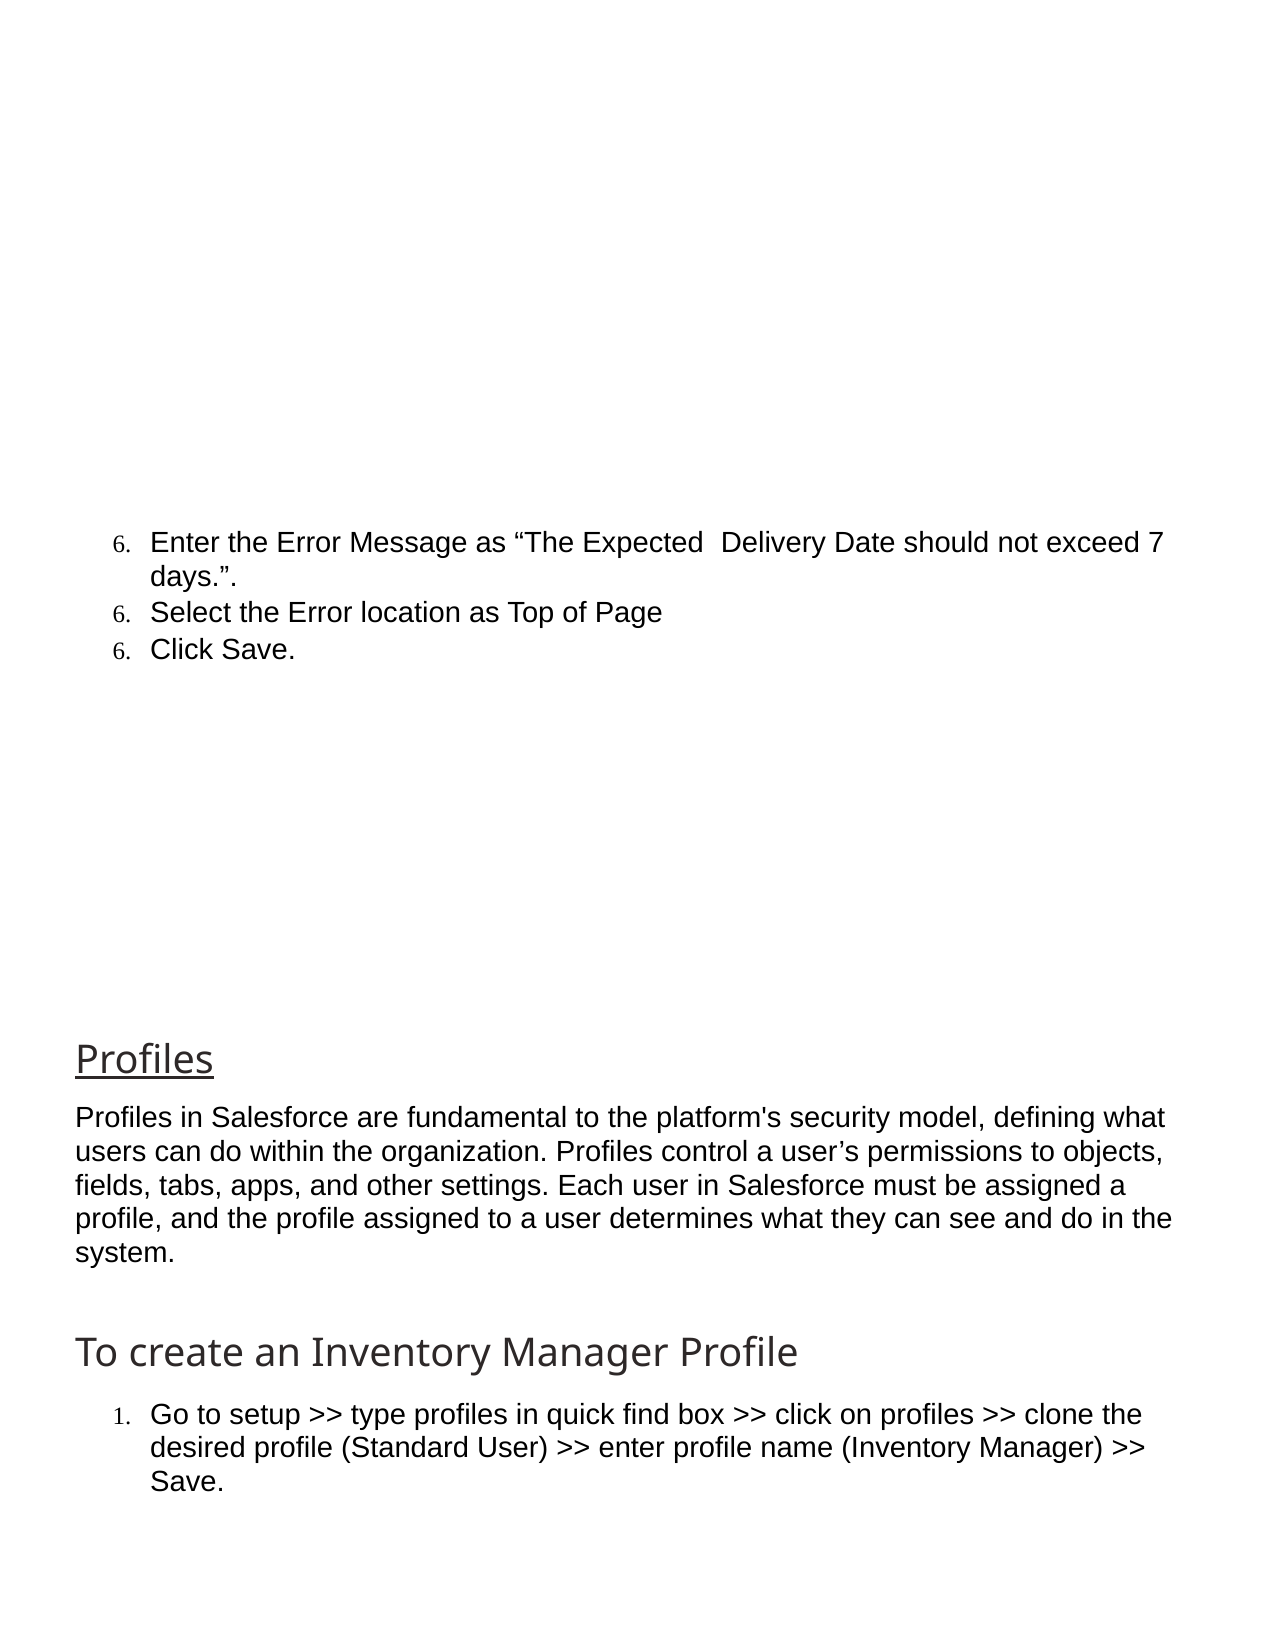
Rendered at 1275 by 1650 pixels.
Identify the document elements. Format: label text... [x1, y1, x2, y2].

list Enter the Error Message as “The Expected Delivery Date should not exceed 7 days.”. [112, 525, 1200, 592]
list Click Save. [112, 632, 1200, 665]
subtitle To create an Inventory Manager Profile [75, 1324, 1200, 1378]
text Profiles in Salesforce are fundamental to the platform's security model, defining what users can do within the organization. Profiles control a user’s permissions to objects, fields, tabs, apps, and other settings. Each user in Salesforce must be assigned a profile, and the profile assigned to a user determines what they can see and do in the system. [75, 1101, 1200, 1268]
subtitle Profiles [75, 1026, 1200, 1085]
list Select the Error location as Top of Page [112, 595, 1200, 629]
list Go to setup >> type profiles in quick find box >> click on profiles >> clone the desired profile (Standard User) >> enter profile name (Inventory Manager) >> Save. [112, 1397, 1200, 1498]
